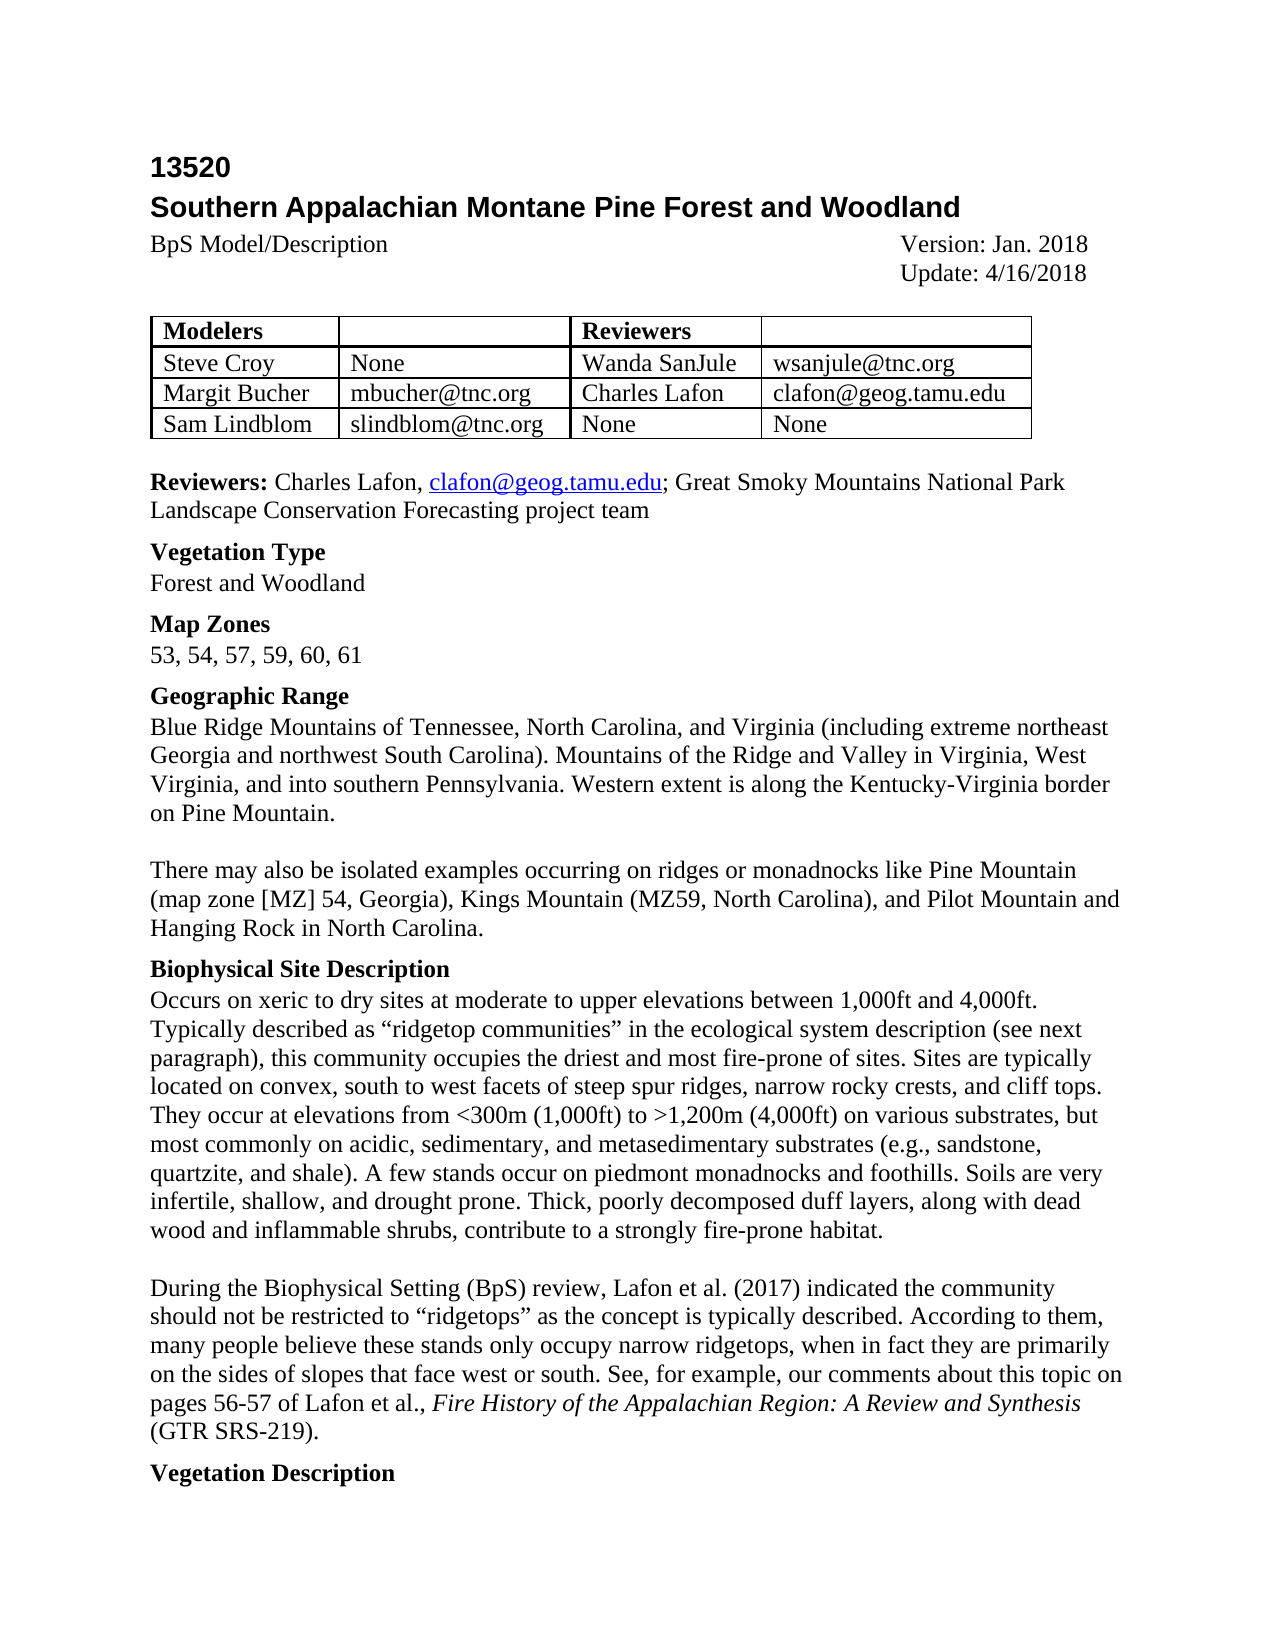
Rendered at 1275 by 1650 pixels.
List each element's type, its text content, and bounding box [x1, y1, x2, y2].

table_cell None [340, 348, 569, 377]
table_cell mbucher@tnc.org [340, 379, 569, 407]
table_cell Steve Croy [153, 348, 338, 377]
table_cell None [762, 409, 1031, 438]
table_header Modelers [153, 317, 338, 345]
title 13520 [150, 150, 1125, 183]
text Reviewers: Charles Lafon, clafon@geog.tamu.edu; Great Smoky Mountains National Park Landscape Conservation Forecasting project team [150, 467, 1125, 524]
text Update: 4/16/2018 [150, 258, 1125, 287]
text Occurs on xeric to dry sites at moderate to upper elevations between 1,000ft and 4,000ft. Typically described as “ridgetop communities” in the ecological system description (see next paragraph), this community occupies the driest and most fire-prone of sites. Sites are typically located on convex, south to west facets of steep spur ridges, narrow rocky crests, and cliff tops. They occur at elevations from <300m (1,000ft) to >1,200m (4,000ft) on various substrates, but most commonly on acidic, sedimentary, and metasedimentary substrates (e.g., sandstone, quartzite, and shale). A few stands occur on piedmont monadnocks and foothills. Soils are very infertile, shallow, and drought prone. Thick, poorly decomposed duff layers, along with dead wood and inflammable shrubs, contribute to a strongly fire-prone habitat. [150, 985, 1125, 1244]
text During the Biophysical Setting (BpS) review, Lafon et al. (2017) indicated the community should not be restricted to “ridgetops” as the concept is typically described. According to them, many people believe these stands only occupy narrow ridgetops, when in fact they are primarily on the sides of slopes that face west or south. See, for example, our comments about this topic on pages 56-57 of Lafon et al., Fire History of the Appalachian Region: A Review and Synthesis (GTR SRS-219). [150, 1273, 1125, 1445]
table_cell wsanjule@tnc.org [762, 348, 1031, 377]
text Geographic Range [150, 681, 1125, 710]
text Vegetation Type [150, 537, 1125, 566]
table_cell Sam Lindblom [153, 409, 338, 438]
table_header [340, 317, 569, 345]
table_header Reviewers [572, 317, 761, 345]
table_header [762, 317, 1031, 345]
table_cell Charles Lafon [572, 379, 761, 407]
text 53, 54, 57, 59, 60, 61 [150, 640, 1125, 668]
table_cell clafon@geog.tamu.edu [762, 379, 1031, 407]
text Map Zones [150, 609, 1125, 638]
text BpS Model/Description Version: Jan. 2018 [150, 229, 1125, 258]
title Southern Appalachian Montane Pine Forest and Woodland [150, 190, 1125, 223]
table_cell slindblom@tnc.org [340, 409, 569, 438]
table_cell Wanda SanJule [572, 348, 761, 377]
table_cell None [572, 409, 761, 438]
table_cell Margit Bucher [153, 379, 338, 407]
text Forest and Woodland [150, 568, 1125, 596]
text Biophysical Site Description [150, 954, 1125, 983]
text Vegetation Description [150, 1458, 1125, 1486]
text There may also be isolated examples occurring on ridges or monadnocks like Pine Mountain (map zone [MZ] 54, Georgia), Kings Mountain (MZ59, North Carolina), and Pilot Mountain and Hanging Rock in North Carolina. [150, 856, 1125, 942]
text Blue Ridge Mountains of Tennessee, North Carolina, and Virginia (including extreme northeast Georgia and northwest South Carolina). Mountains of the Ridge and Valley in Virginia, West Virginia, and into southern Pennsylvania. Western extent is along the Kentucky-Virginia border on Pine Mountain. [150, 712, 1125, 827]
